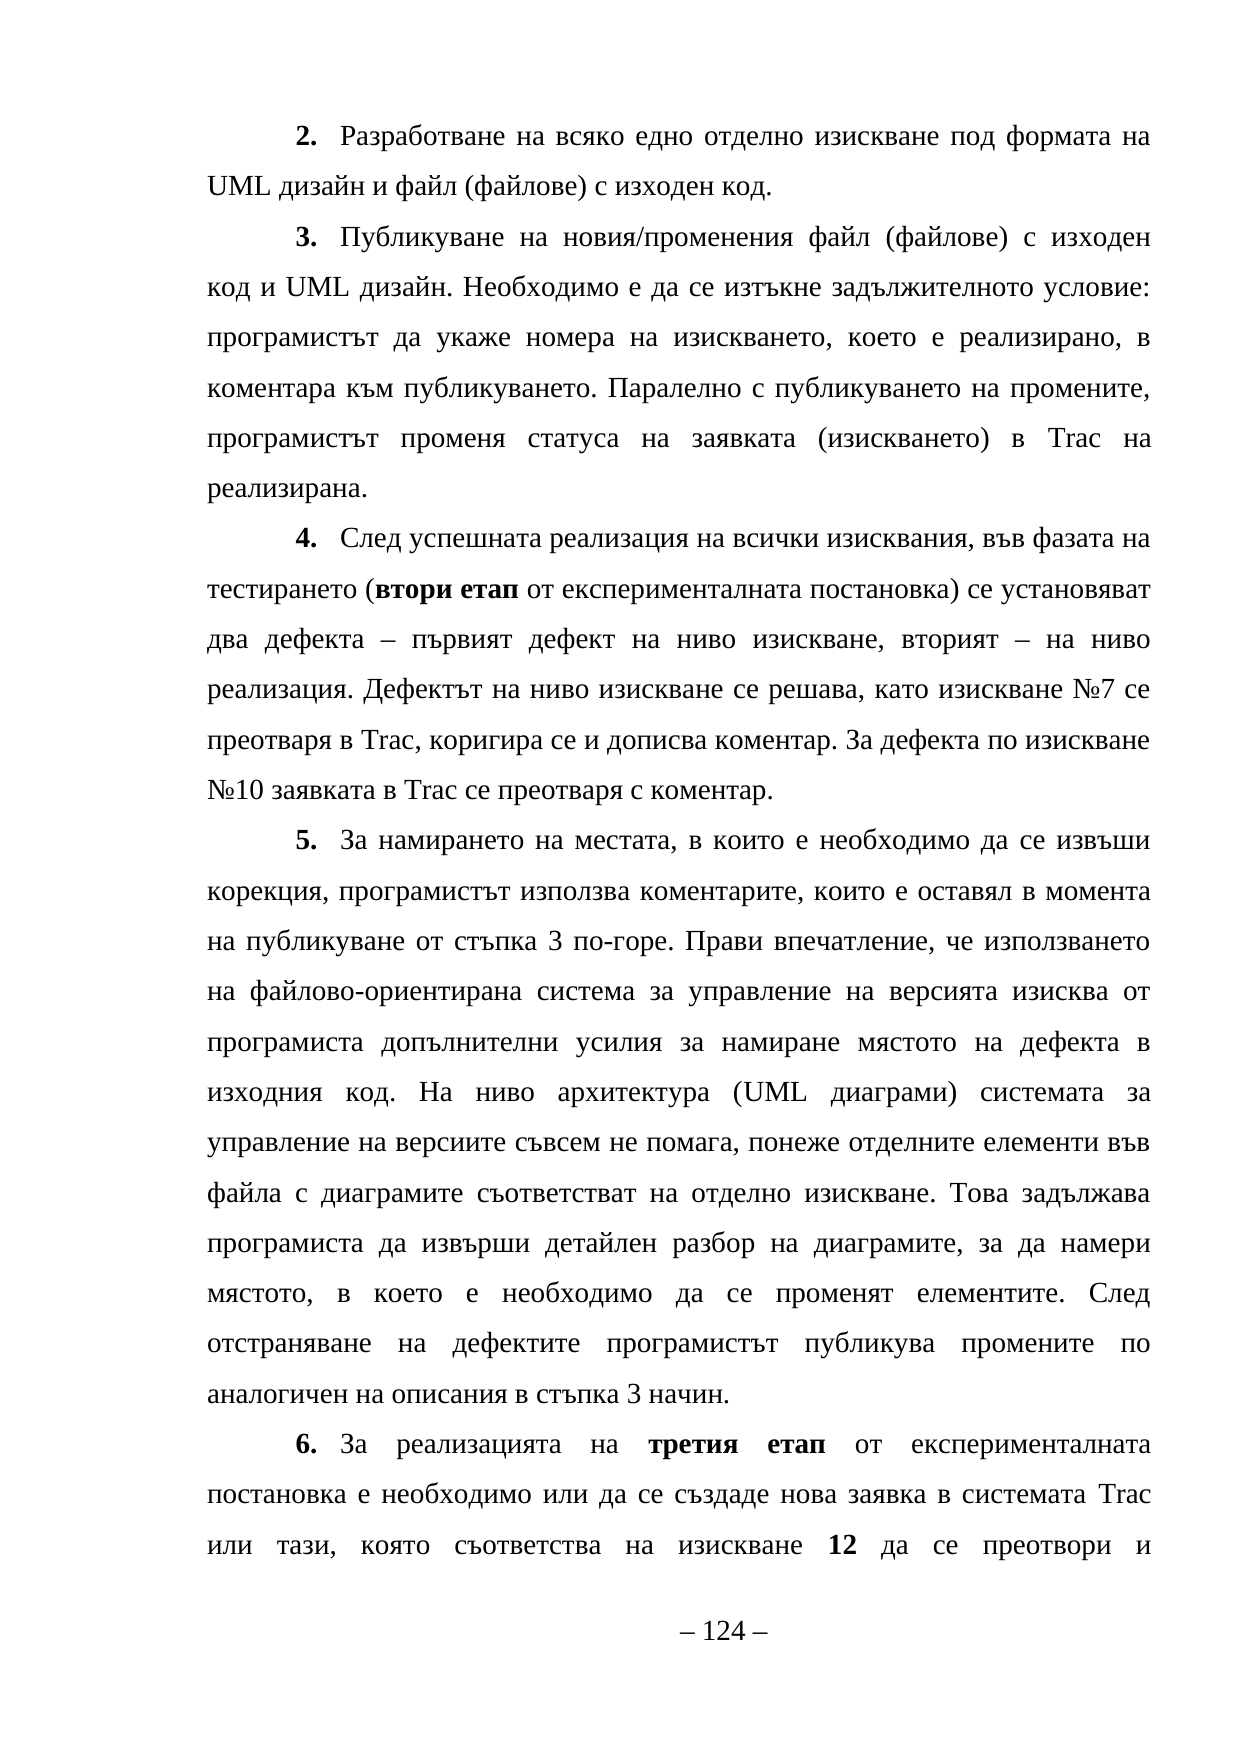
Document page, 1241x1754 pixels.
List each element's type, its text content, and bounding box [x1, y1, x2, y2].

list Публикуване на новия/променения файл (файлове) с изходен код и UML дизайн. Необходимо е да се изтъкне задължителното условие: програмистът да укаже номера на изискването, което е реализирано, в коментара към публикуването. Паралелно с публикуването на промените, програмистът променя статуса на заявката (изискването) в Trac на реализирана. [207, 219, 1152, 504]
list За намирането на местата, в които е необходимо да се извъши корекция, програмистът използва коментарите, които е оставял в момента на публикуване от стъпка 3 по-горе. Прави впечатление, че използването на файлово-ориентирана система за управление на версията изисква от програмиста допълнителни усилия за намиране мястото на дефекта в изходния код. На ниво архитектура (UML диаграми) системата за управление на версиите съвсем не помага, понеже отделните елементи във файла с диаграмите съответстват на отделно изискване. Това задължава програмиста да извърши детайлен разбор на диаграмите, за да намери мястото, в което е необходимо да се променят елементите. След отстраняване на дефектите програмистът публикува промените по аналогичен на описания в стъпка 3 начин. [207, 822, 1152, 1409]
list След успешната реализация на всички изисквания, във фазата на тестирането (втори етап от експерименталната постановка) се установяват два дефекта – първият дефект на ниво изискване, вторият – на ниво реализация. Дефектът на ниво изискване се решава, като изискване №7 се преотваря в Trac, коригира се и дописва коментар. За дефекта по изискване №10 заявката в Trac се преотваря с коментар. [207, 521, 1152, 806]
list Разработване на всяко едно отделно изискване под формата на UML дизайн и файл (файлове) с изходен код. [207, 118, 1152, 202]
